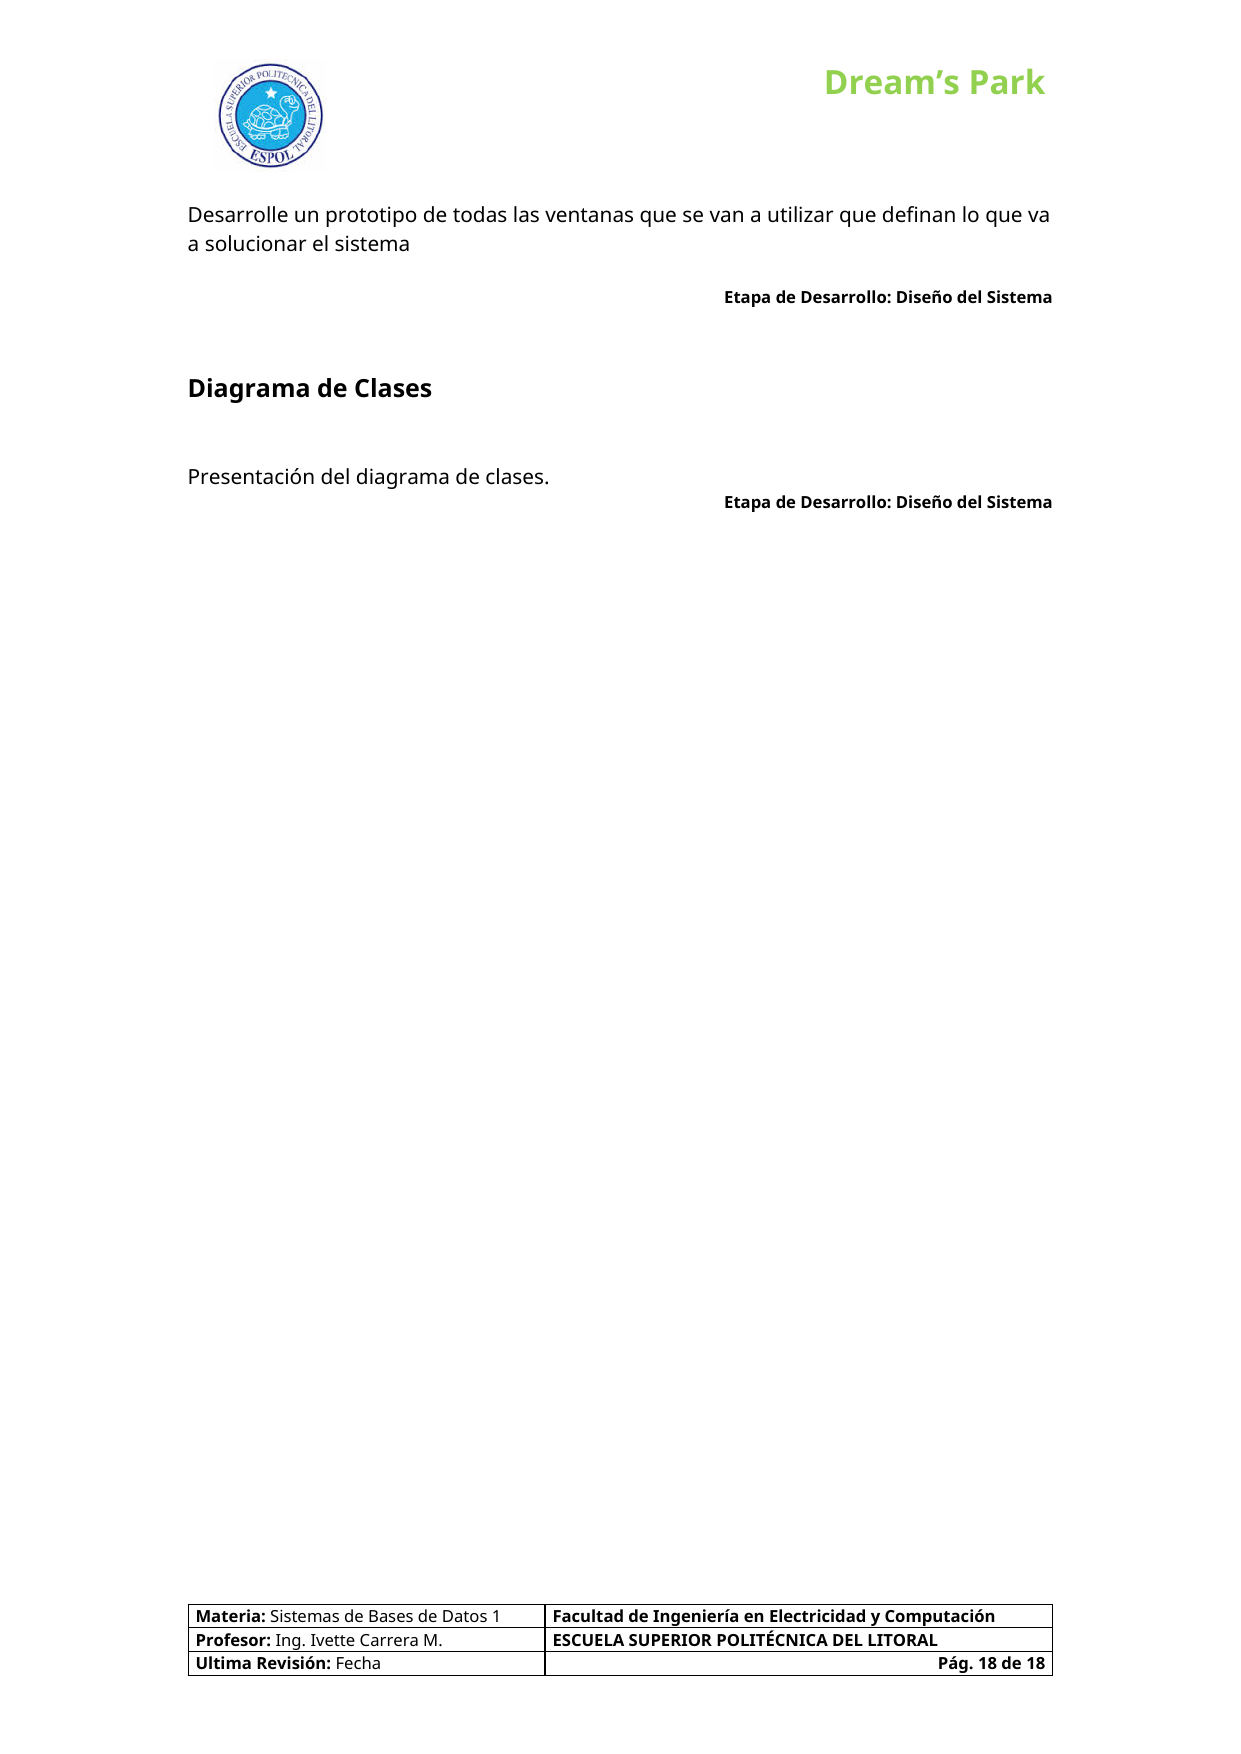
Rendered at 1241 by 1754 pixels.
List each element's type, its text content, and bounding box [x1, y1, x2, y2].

subtitle Diagrama de Clases [187, 371, 1053, 405]
text Presentación del diagrama de clases. [187, 462, 1053, 490]
subtitle Etapa de Desarrollo: Diseño del Sistema [187, 490, 1053, 513]
text Desarrolle un prototipo de todas las ventanas que se van a utilizar que definan lo que va a solucionar el sistema [187, 200, 1053, 257]
subtitle Etapa de Desarrollo: Diseño del Sistema [187, 286, 1053, 308]
